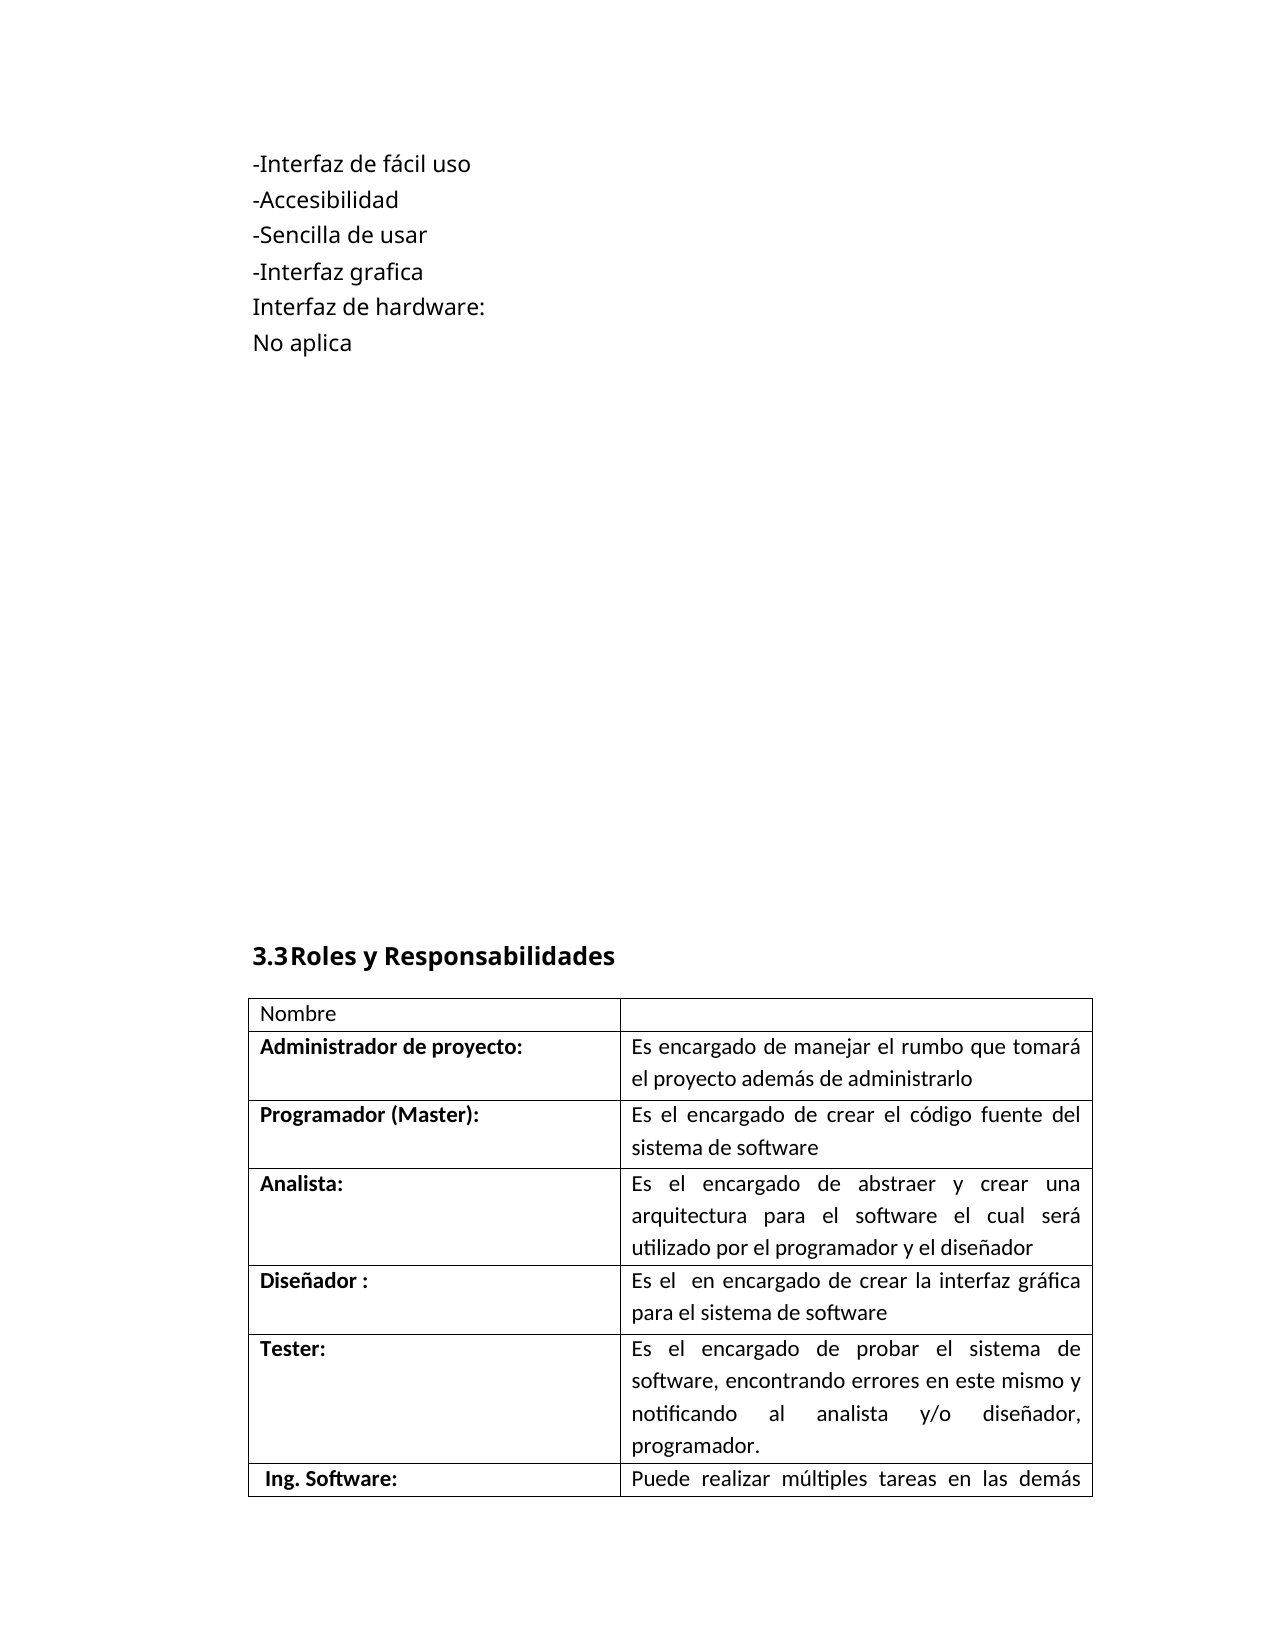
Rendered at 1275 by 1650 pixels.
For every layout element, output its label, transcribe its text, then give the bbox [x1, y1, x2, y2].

table_cell Es el encargado de abstraer y crear una arquitectura para el software el cual será utilizado por el programador y el diseñador [621, 1169, 1092, 1265]
list -Interfaz grafica [252, 255, 1098, 287]
list -Sencilla de usar [252, 219, 1098, 251]
table_cell Administrador de proyecto: [249, 1032, 620, 1099]
table_cell Tester: [249, 1335, 620, 1463]
table_cell Es el en encargado de crear la interfaz gráfica para el sistema de software [621, 1266, 1092, 1333]
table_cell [621, 1464, 1092, 1496]
table_header [621, 999, 1092, 1031]
list Interfaz de hardware: [252, 291, 1098, 323]
list Roles y Responsabilidades [252, 938, 1098, 972]
table_cell Es el encargado de crear el código fuente del sistema de software [621, 1101, 1092, 1168]
table_cell Analista: [249, 1169, 620, 1265]
list No aplica [252, 327, 1098, 358]
table_cell Es encargado de manejar el rumbo que tomará el proyecto además de administrarlo [621, 1032, 1092, 1099]
table_header Nombre [249, 999, 620, 1031]
table_cell Programador (Master): [249, 1101, 620, 1168]
list -Accesibilidad [252, 183, 1098, 215]
table_cell Diseñador : [249, 1266, 620, 1333]
table_cell Es el encargado de probar el sistema de software, encontrando errores en este mismo y notificando al analista y/o diseñador, programador. [621, 1335, 1092, 1463]
list -Interfaz de fácil uso [252, 148, 1098, 179]
table_cell Ing. Software: [249, 1464, 620, 1496]
